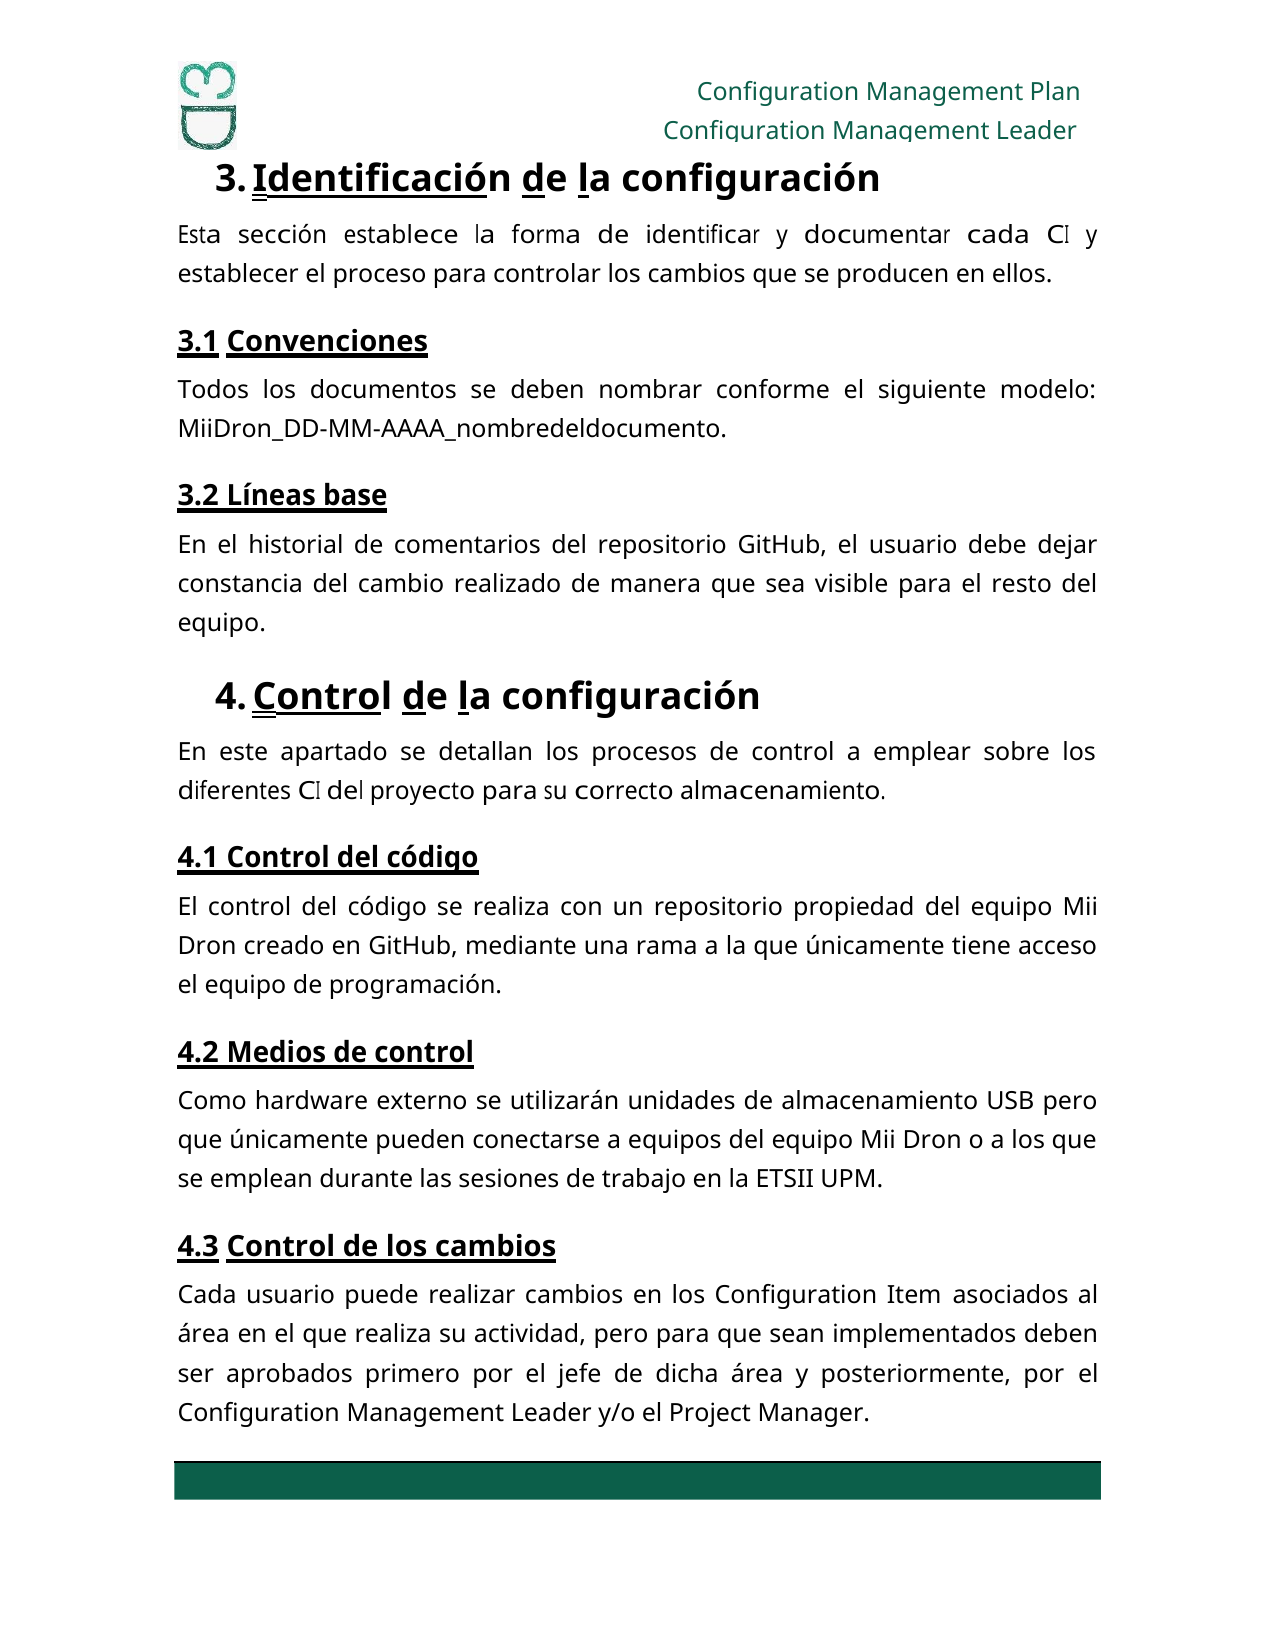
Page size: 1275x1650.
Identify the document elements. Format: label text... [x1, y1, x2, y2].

text Esta sección establece la forma de identificar y documentar cada CI y establecer el proceso para controlar los cambios que se producen en ellos. [177, 217, 1098, 290]
subtitle Control de los cambios [177, 1225, 1179, 1265]
text En el historial de comentarios del repositorio GitHub, el usuario debe dejar constancia del cambio realizado de manera que sea visible para el resto del equipo. [177, 527, 1098, 639]
subtitle Control de la configuración [215, 669, 1179, 720]
text Todos los documentos se deben nombrar conforme el siguiente modelo: MiiDron_DD-MM-AAAA_nombredeldocumento. [177, 371, 1098, 445]
subtitle Medios de control [177, 1031, 1179, 1071]
subtitle Convenciones [177, 320, 1179, 359]
picture [177, 61, 237, 150]
subtitle Identificación de la configuración [215, 152, 1179, 203]
text En este apartado se detallan los procesos de control a emplear sobre los diferentes CI del proyecto para su correcto almacenamiento. [177, 733, 1098, 807]
text El control del código se realiza con un repositorio propiedad del equipo Mii Dron creado en GitHub, mediante una rama a la que únicamente tiene acceso el equipo de programación. [177, 889, 1098, 1001]
subtitle Líneas base [177, 474, 1179, 514]
text Como hardware externo se utilizarán unidades de almacenamiento USB pero que únicamente pueden conectarse a equipos del equipo Mii Dron o a los que se emplean durante las sesiones de trabajo en la ETSII UPM. [177, 1083, 1098, 1195]
text Cada usuario puede realizar cambios en los Configuration Item asociados al área en el que realiza su actividad, pero para que sean implementados deben ser aprobados primero por el jefe de dicha área y posteriormente, por el Configuration Management Leader y/o el Project Manager. [177, 1277, 1098, 1428]
subtitle Control del código [177, 837, 1179, 876]
